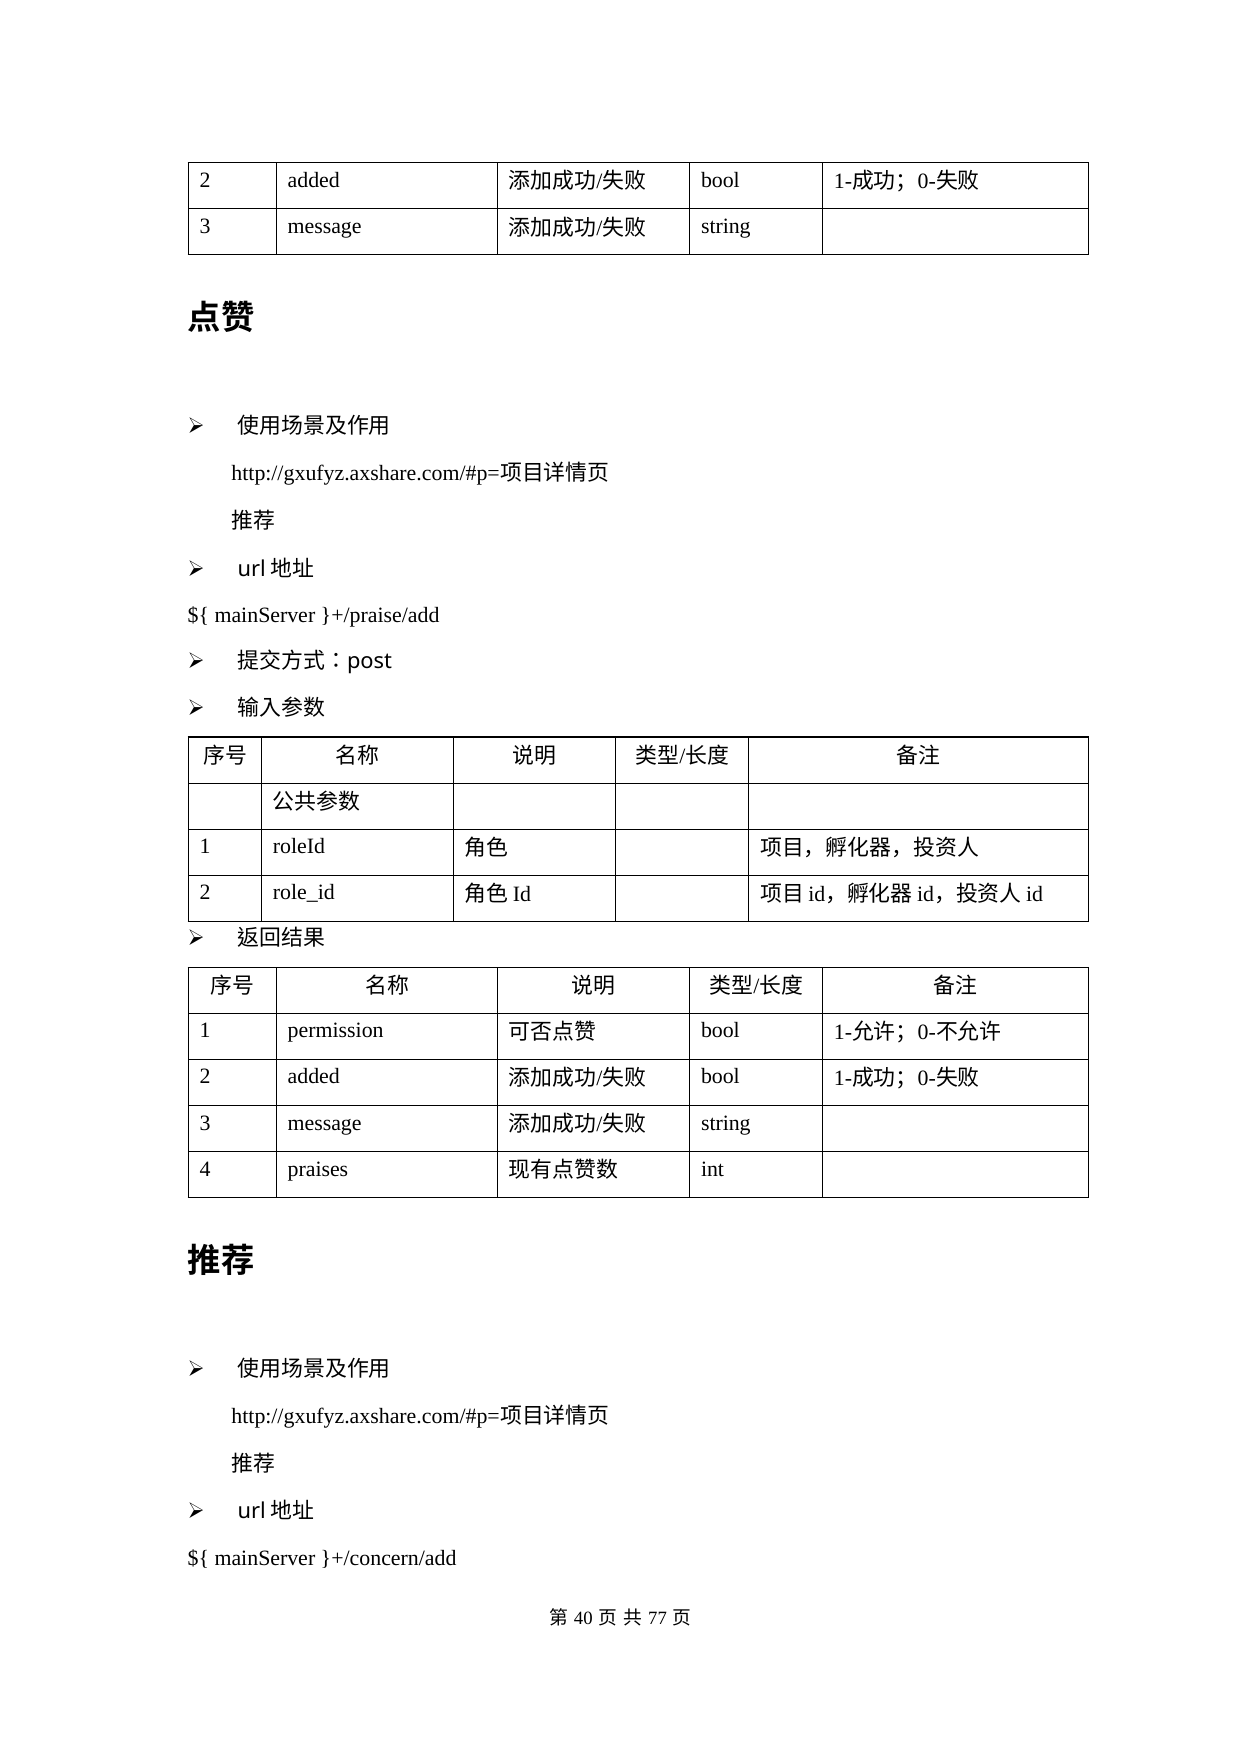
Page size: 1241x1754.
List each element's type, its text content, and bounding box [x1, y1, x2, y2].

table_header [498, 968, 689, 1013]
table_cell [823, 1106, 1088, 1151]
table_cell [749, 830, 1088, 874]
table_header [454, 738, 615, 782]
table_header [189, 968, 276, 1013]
list url地址 [187, 1494, 1053, 1527]
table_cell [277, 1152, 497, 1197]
list 使用场景及作用 [187, 1352, 1053, 1385]
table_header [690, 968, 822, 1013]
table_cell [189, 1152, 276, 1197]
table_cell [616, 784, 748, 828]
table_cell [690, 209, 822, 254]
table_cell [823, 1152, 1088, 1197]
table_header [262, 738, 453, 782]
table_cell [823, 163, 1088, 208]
text 推荐 [187, 503, 1053, 535]
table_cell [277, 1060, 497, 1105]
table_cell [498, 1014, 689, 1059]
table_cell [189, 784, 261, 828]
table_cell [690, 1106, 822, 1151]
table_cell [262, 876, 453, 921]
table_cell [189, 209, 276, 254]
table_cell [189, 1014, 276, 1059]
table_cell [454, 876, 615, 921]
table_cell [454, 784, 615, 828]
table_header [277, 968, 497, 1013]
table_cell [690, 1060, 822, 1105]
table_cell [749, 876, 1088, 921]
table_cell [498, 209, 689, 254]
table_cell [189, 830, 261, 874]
list 返回结果 [187, 922, 1053, 954]
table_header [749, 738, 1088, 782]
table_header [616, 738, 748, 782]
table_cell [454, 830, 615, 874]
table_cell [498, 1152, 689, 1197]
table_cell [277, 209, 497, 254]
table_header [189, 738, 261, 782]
text ${ mainServer }+/concern/add [187, 1542, 1053, 1574]
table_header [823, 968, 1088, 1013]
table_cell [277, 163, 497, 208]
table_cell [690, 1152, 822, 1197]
subtitle 点赞 [187, 282, 1053, 347]
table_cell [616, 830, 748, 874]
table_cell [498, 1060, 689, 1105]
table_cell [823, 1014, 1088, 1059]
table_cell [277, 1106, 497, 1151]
text 推荐 [187, 1446, 1053, 1478]
list 使用场景及作用 [187, 409, 1053, 442]
subtitle 推荐 [187, 1225, 1053, 1290]
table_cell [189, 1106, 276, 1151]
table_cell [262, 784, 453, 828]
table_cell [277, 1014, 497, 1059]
list 提交方式：post [187, 644, 1053, 676]
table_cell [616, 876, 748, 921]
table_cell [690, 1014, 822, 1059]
text http://gxufyz.axshare.com/#p=项目详情页 [187, 454, 1053, 487]
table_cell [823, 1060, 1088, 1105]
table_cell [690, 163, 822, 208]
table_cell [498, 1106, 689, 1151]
list 输入参数 [187, 691, 1053, 724]
text http://gxufyz.axshare.com/#p=项目详情页 [187, 1397, 1053, 1430]
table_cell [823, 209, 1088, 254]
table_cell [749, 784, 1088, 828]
text ${ mainServer }+/praise/add [187, 599, 1053, 631]
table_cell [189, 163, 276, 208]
list url地址 [187, 551, 1053, 584]
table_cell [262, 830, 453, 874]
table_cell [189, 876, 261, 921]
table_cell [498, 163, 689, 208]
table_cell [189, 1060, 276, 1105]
